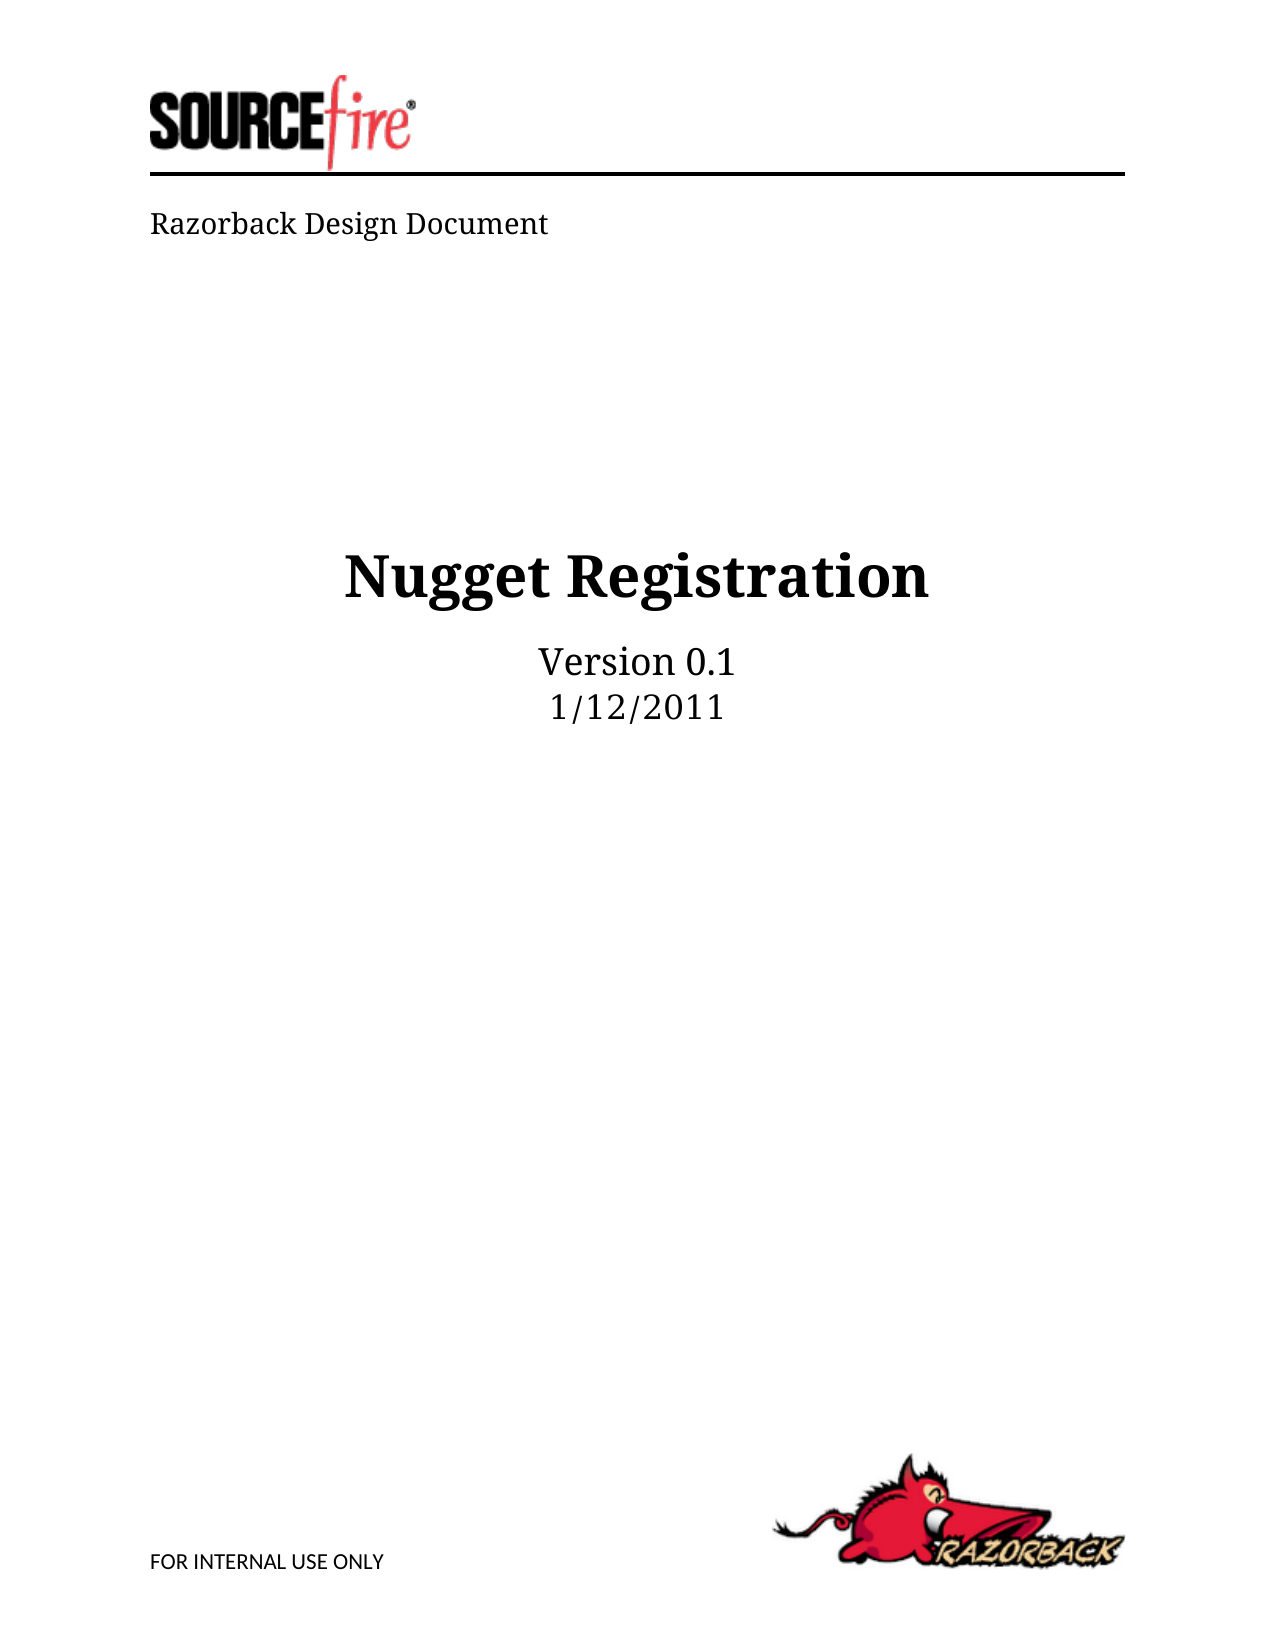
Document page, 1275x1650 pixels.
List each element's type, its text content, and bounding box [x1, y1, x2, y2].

text 1/12/2011 [150, 686, 1125, 726]
text Version 0.1 [150, 635, 1125, 686]
text Razorback Design Document [150, 203, 1125, 243]
picture [771, 1453, 1125, 1570]
title Nugget Registration [150, 535, 1125, 614]
picture [150, 75, 416, 171]
